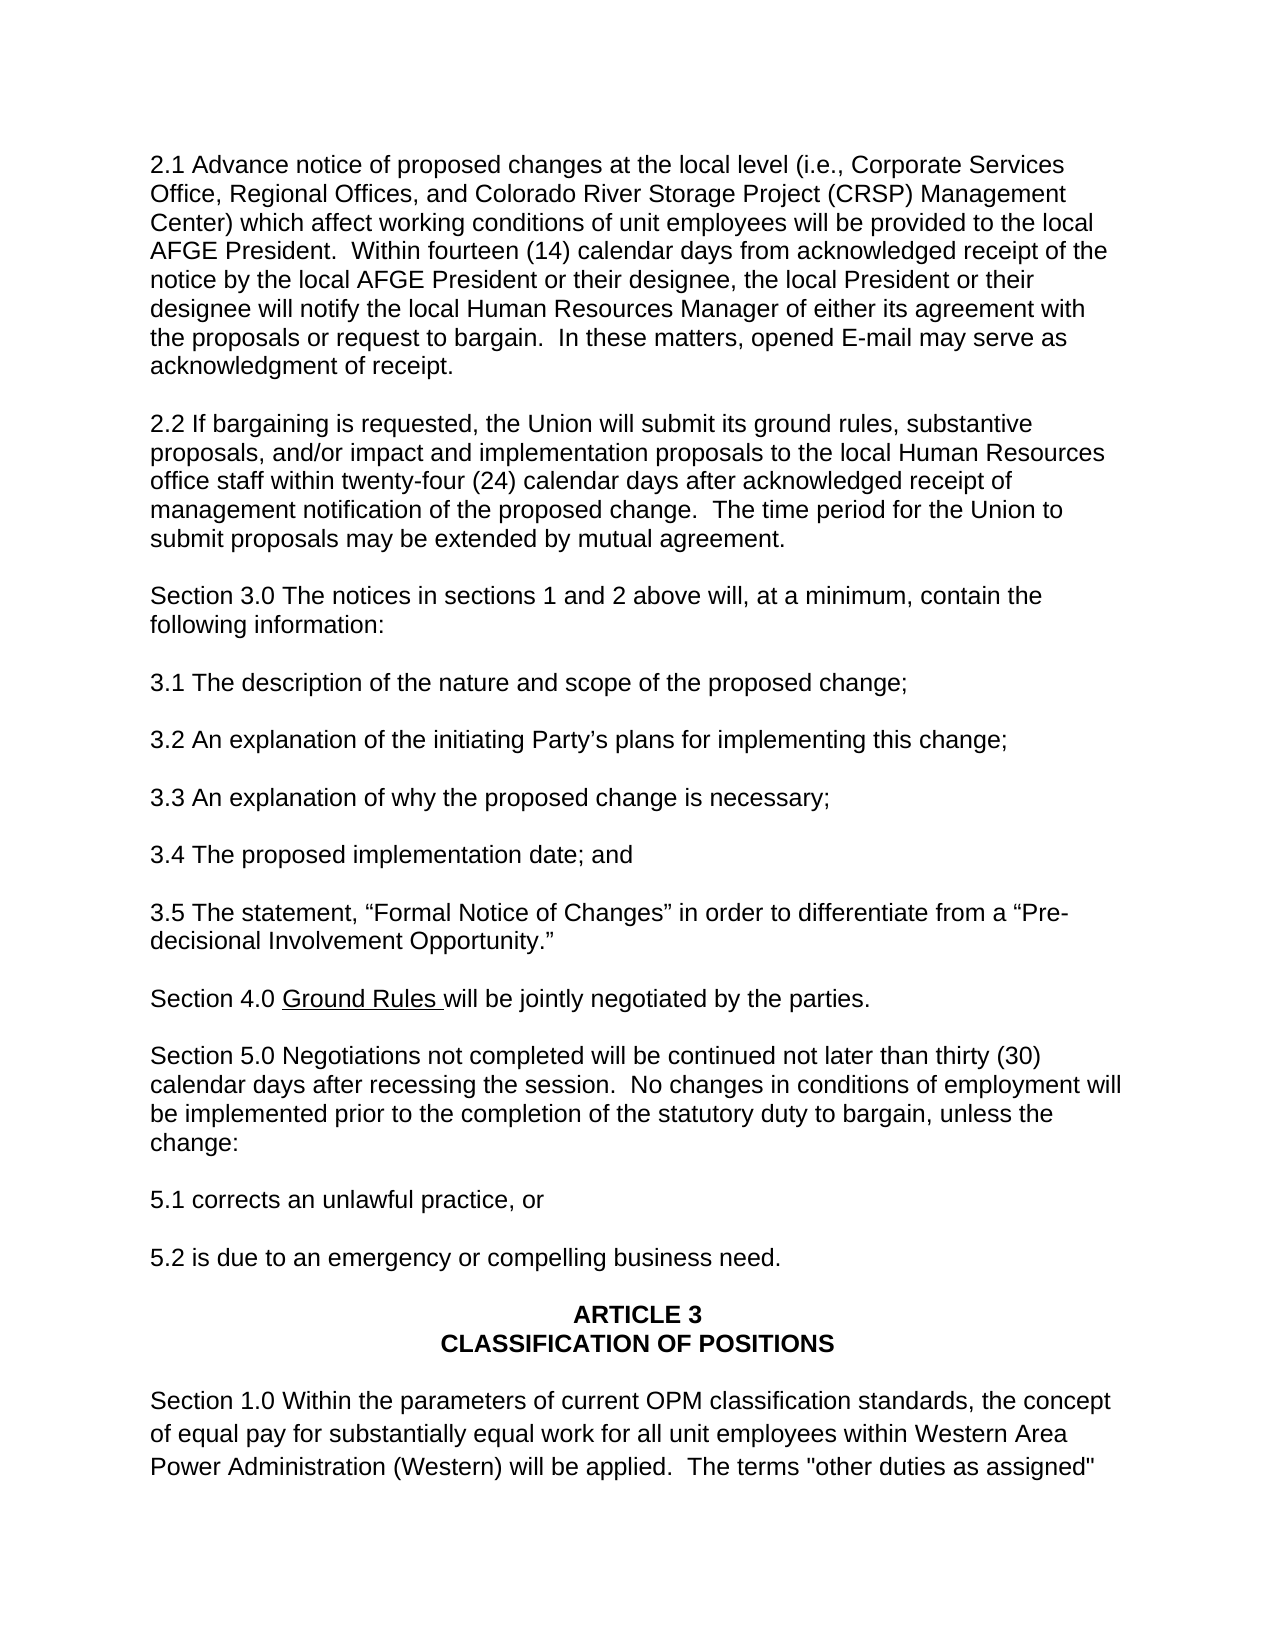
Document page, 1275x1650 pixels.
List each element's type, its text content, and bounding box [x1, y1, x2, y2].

text 5.1 corrects an unlawful practice, or [150, 1185, 1125, 1214]
text 2.2 If bargaining is requested, the Union will submit its ground rules, substantive proposals, and/or impact and implementation proposals to the local Human Resources office staff within twenty-four (24) calendar days after acknowledged receipt of management notification of the proposed change. The time period for the Union to submit proposals may be extended by mutual agreement. [150, 409, 1125, 552]
text CLASSIFICATION OF POSITIONS [150, 1329, 1125, 1357]
text 5.2 is due to an emergency or compelling business need. [150, 1242, 1125, 1271]
text 3.1 The description of the nature and scope of the proposed change; [150, 667, 1125, 696]
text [150, 1386, 1125, 1481]
text Section 5.0 Negotiations not completed will be continued not later than thirty (30) calendar days after recessing the session. No changes in conditions of employment will be implemented prior to the completion of the statutory duty to bargain, unless the change: [150, 1041, 1125, 1156]
text 3.5 The statement, “Formal Notice of Changes” in order to differentiate from a “Pre-decisional Involvement Opportunity.” [150, 897, 1125, 955]
text 3.3 An explanation of why the proposed change is necessary; [150, 782, 1125, 811]
text Section 4.0 Ground Rules will be jointly negotiated by the parties. [150, 984, 1125, 1012]
text 3.4 The proposed implementation date; and [150, 840, 1125, 869]
text Section 3.0 The notices in sections 1 and 2 above will, at a minimum, contain the following information: [150, 581, 1125, 639]
text 2.1 Advance notice of proposed changes at the local level (i.e., Corporate Services Office, Regional Offices, and Colorado River Storage Project (CRSP) Management Center) which affect working conditions of unit employees will be provided to the local AFGE President. Within fourteen (14) calendar days from acknowledged receipt of the notice by the local AFGE President or their designee, the local President or their designee will notify the local Human Resources Manager of either its agreement with the proposals or request to bargain. In these matters, opened E-mail may serve as acknowledgment of receipt. [150, 150, 1125, 380]
text ARTICLE 3 [150, 1300, 1125, 1329]
text 3.2 An explanation of the initiating Party’s plans for implementing this change; [150, 725, 1125, 754]
